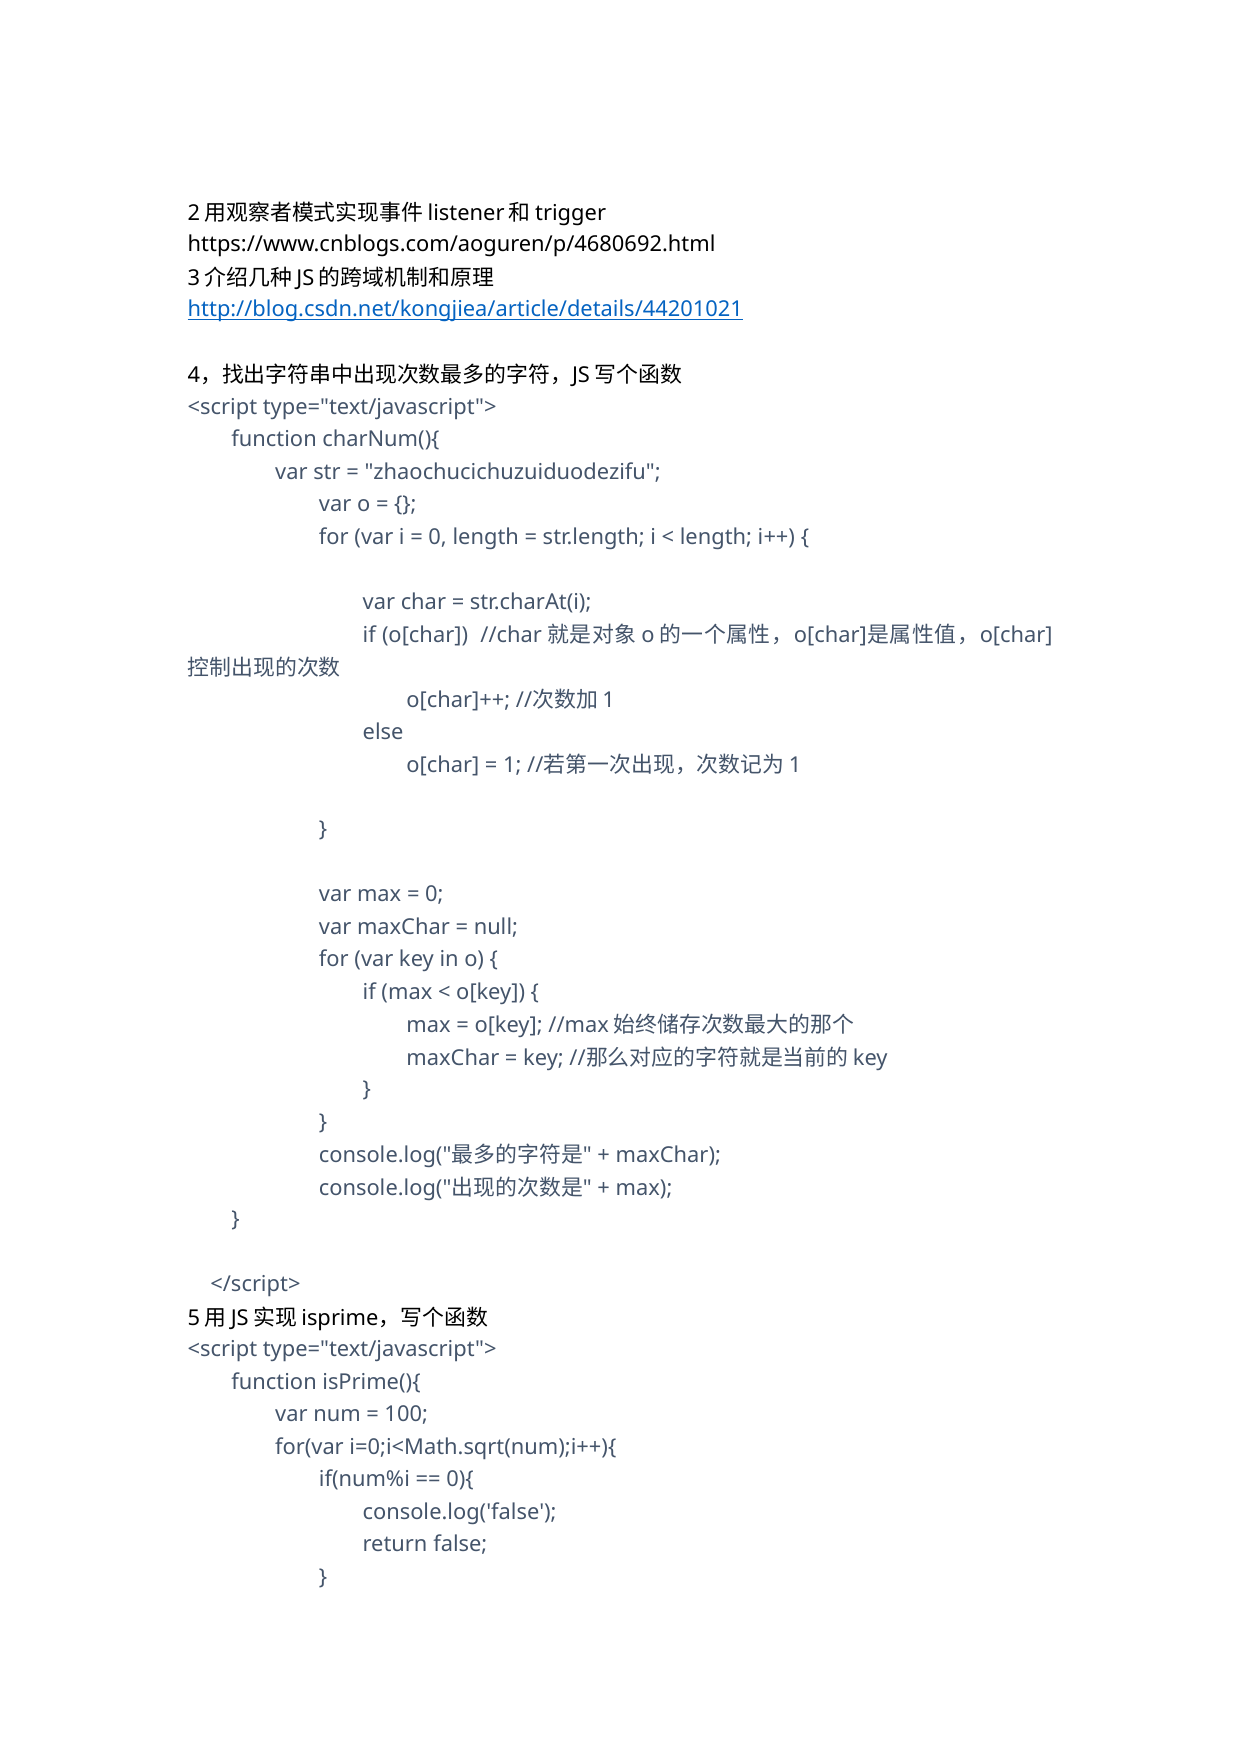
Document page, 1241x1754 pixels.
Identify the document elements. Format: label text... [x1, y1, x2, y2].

text if(num%i == 0){ [187, 1462, 1053, 1494]
text maxChar = key; //那么对应的字符就是当前的key [187, 1039, 1053, 1072]
text for (var key in o) { [187, 942, 1053, 974]
text 4，找出字符串中出现次数最多的字符，JS写个函数 [187, 357, 1053, 389]
text <script type="text/javascript"> [187, 389, 1053, 422]
text for(var i=0;i<Math.sqrt(num);i++){ [187, 1429, 1053, 1462]
text console.log('false'); [187, 1494, 1053, 1527]
text </script> [187, 1267, 1053, 1299]
text 3介绍几种JS的跨域机制和原理 [187, 259, 1053, 292]
text else [187, 714, 1053, 747]
text var max = 0; [187, 877, 1053, 909]
text } [187, 812, 1053, 844]
text } [187, 1104, 1053, 1137]
text o[char] = 1; //若第一次出现，次数记为1 [187, 747, 1053, 779]
text var str = "zhaochucichuzuiduodezifu"; [187, 454, 1053, 487]
text return false; [187, 1527, 1053, 1559]
text function charNum(){ [187, 422, 1053, 454]
text } [187, 1202, 1053, 1234]
text o[char]++; //次数加1 [187, 682, 1053, 714]
text <script type="text/javascript"> [187, 1332, 1053, 1364]
text var o = {}; [187, 487, 1053, 519]
text var char = str.charAt(i); [187, 584, 1053, 617]
text } [187, 1072, 1053, 1104]
text var maxChar = null; [187, 909, 1053, 942]
text console.log("最多的字符是" + maxChar); [187, 1137, 1053, 1169]
text if (o[char]) //char就是对象o的一个属性，o[char]是属性值，o[char]控制出现的次数 [187, 617, 1053, 682]
text function isPrime(){ [187, 1364, 1053, 1397]
text if (max < o[key]) { [187, 974, 1053, 1007]
text max = o[key]; //max始终储存次数最大的那个 [187, 1007, 1053, 1039]
text } [187, 1559, 1053, 1592]
text 5用JS实现isprime，写个函数 [187, 1299, 1053, 1332]
text 2用观察者模式实现事件listener和trigger [187, 194, 1053, 227]
text http://blog.csdn.net/kongjiea/article/details/44201021 [187, 292, 1053, 324]
text for (var i = 0, length = str.length; i < length; i++) { [187, 519, 1053, 552]
text var num = 100; [187, 1397, 1053, 1429]
text console.log("出现的次数是" + max); [187, 1169, 1053, 1202]
text https://www.cnblogs.com/aoguren/p/4680692.html [187, 227, 1053, 259]
